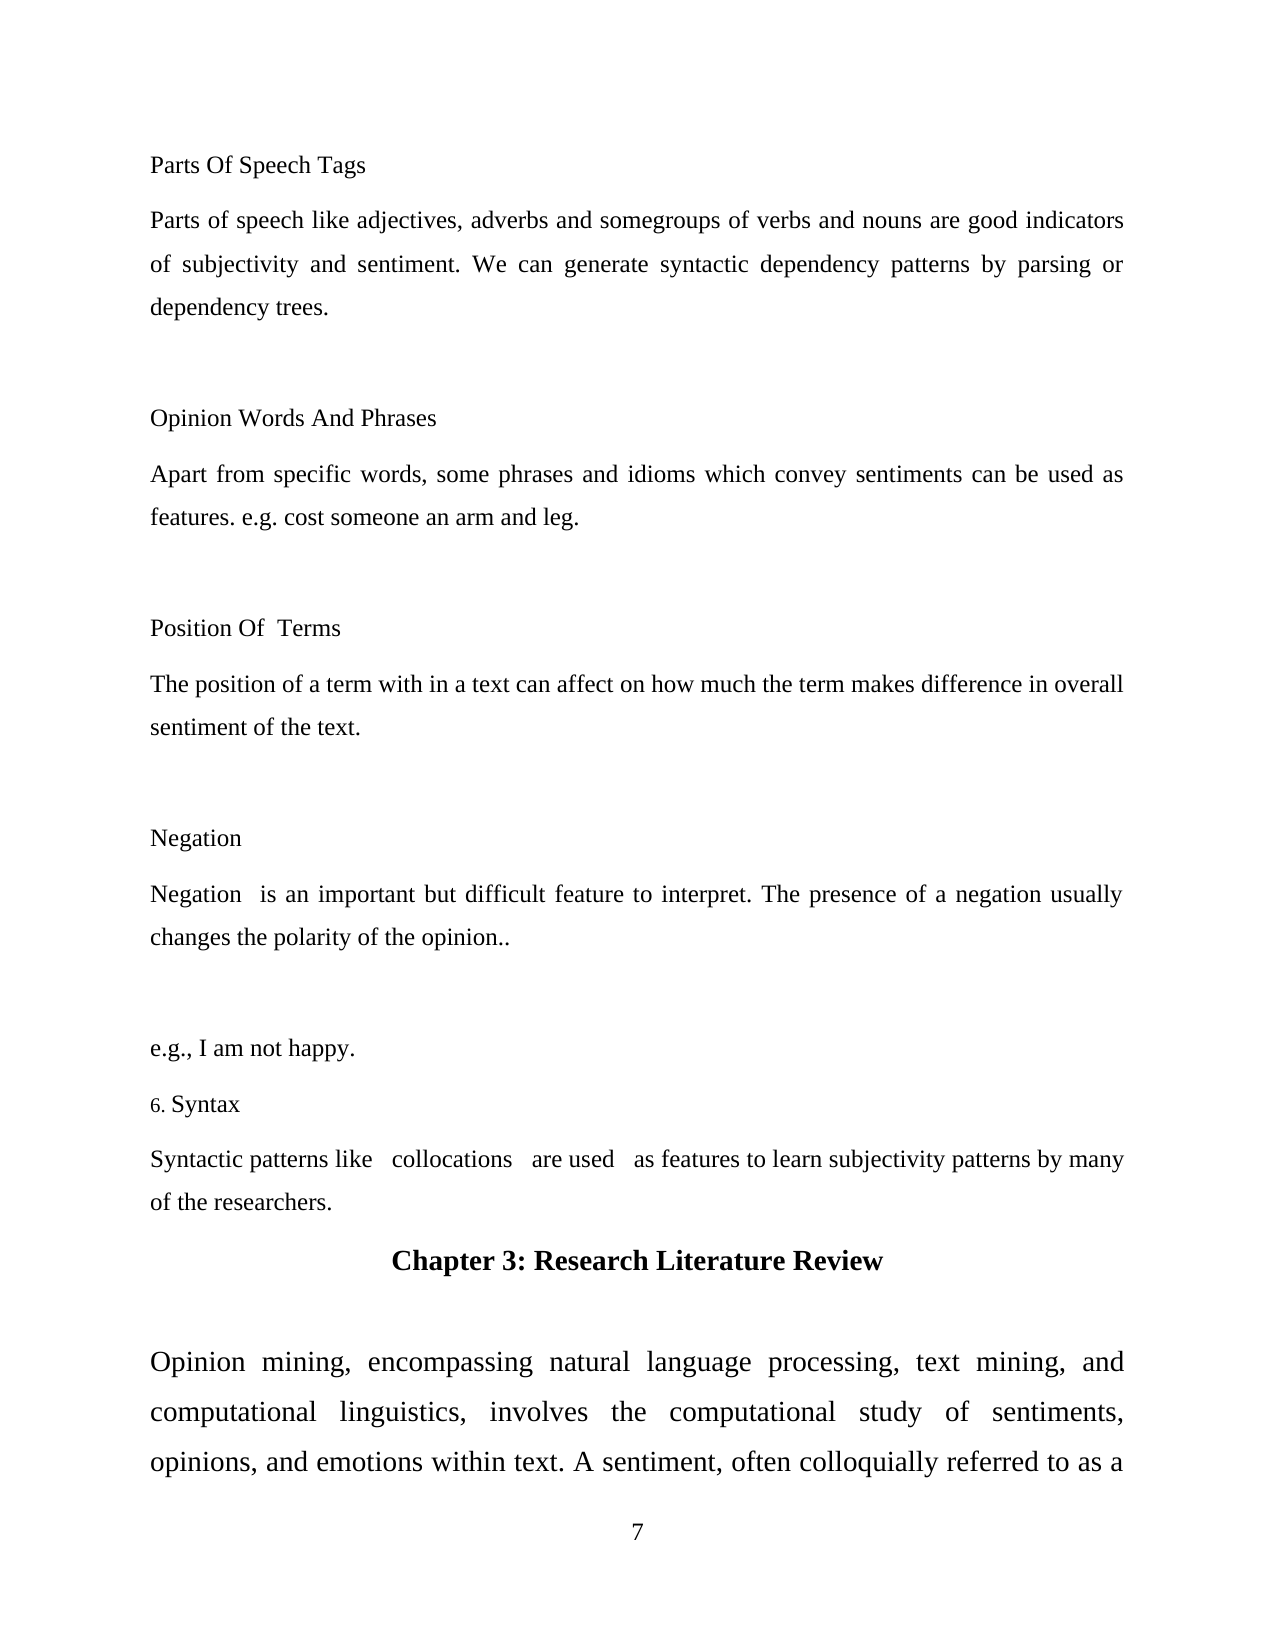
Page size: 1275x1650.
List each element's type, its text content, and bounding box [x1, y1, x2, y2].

text Opinion Words And Phrases [150, 403, 1125, 432]
text Position Of Terms [150, 613, 1125, 642]
text Chapter 3: Research Literature Review [150, 1243, 1125, 1277]
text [150, 1344, 1125, 1478]
text Apart from specific words, some phrases and idioms which convey sentiments can be used as features. e.g. cost someone an arm and leg. [150, 459, 1125, 531]
text Syntactic patterns like collocations are used as features to learn subjectivity patterns by many of the researchers. [150, 1144, 1125, 1216]
text Negation is an important but difficult feature to interpret. The presence of a negation usually changes the polarity of the opinion.. [150, 879, 1125, 951]
text 6. Syntax [150, 1089, 1125, 1117]
text e.g., I am not happy. [150, 1033, 1125, 1062]
text Parts Of Speech Tags [150, 150, 1125, 179]
text Parts of speech like adjectives, adverbs and somegroups of verbs and nouns are good indicators of subjectivity and sentiment. We can generate syntactic dependency patterns by parsing or dependency trees. [150, 206, 1125, 321]
text Negation [150, 823, 1125, 852]
text The position of a term with in a text can affect on how much the term makes difference in overall sentiment of the text. [150, 669, 1125, 741]
